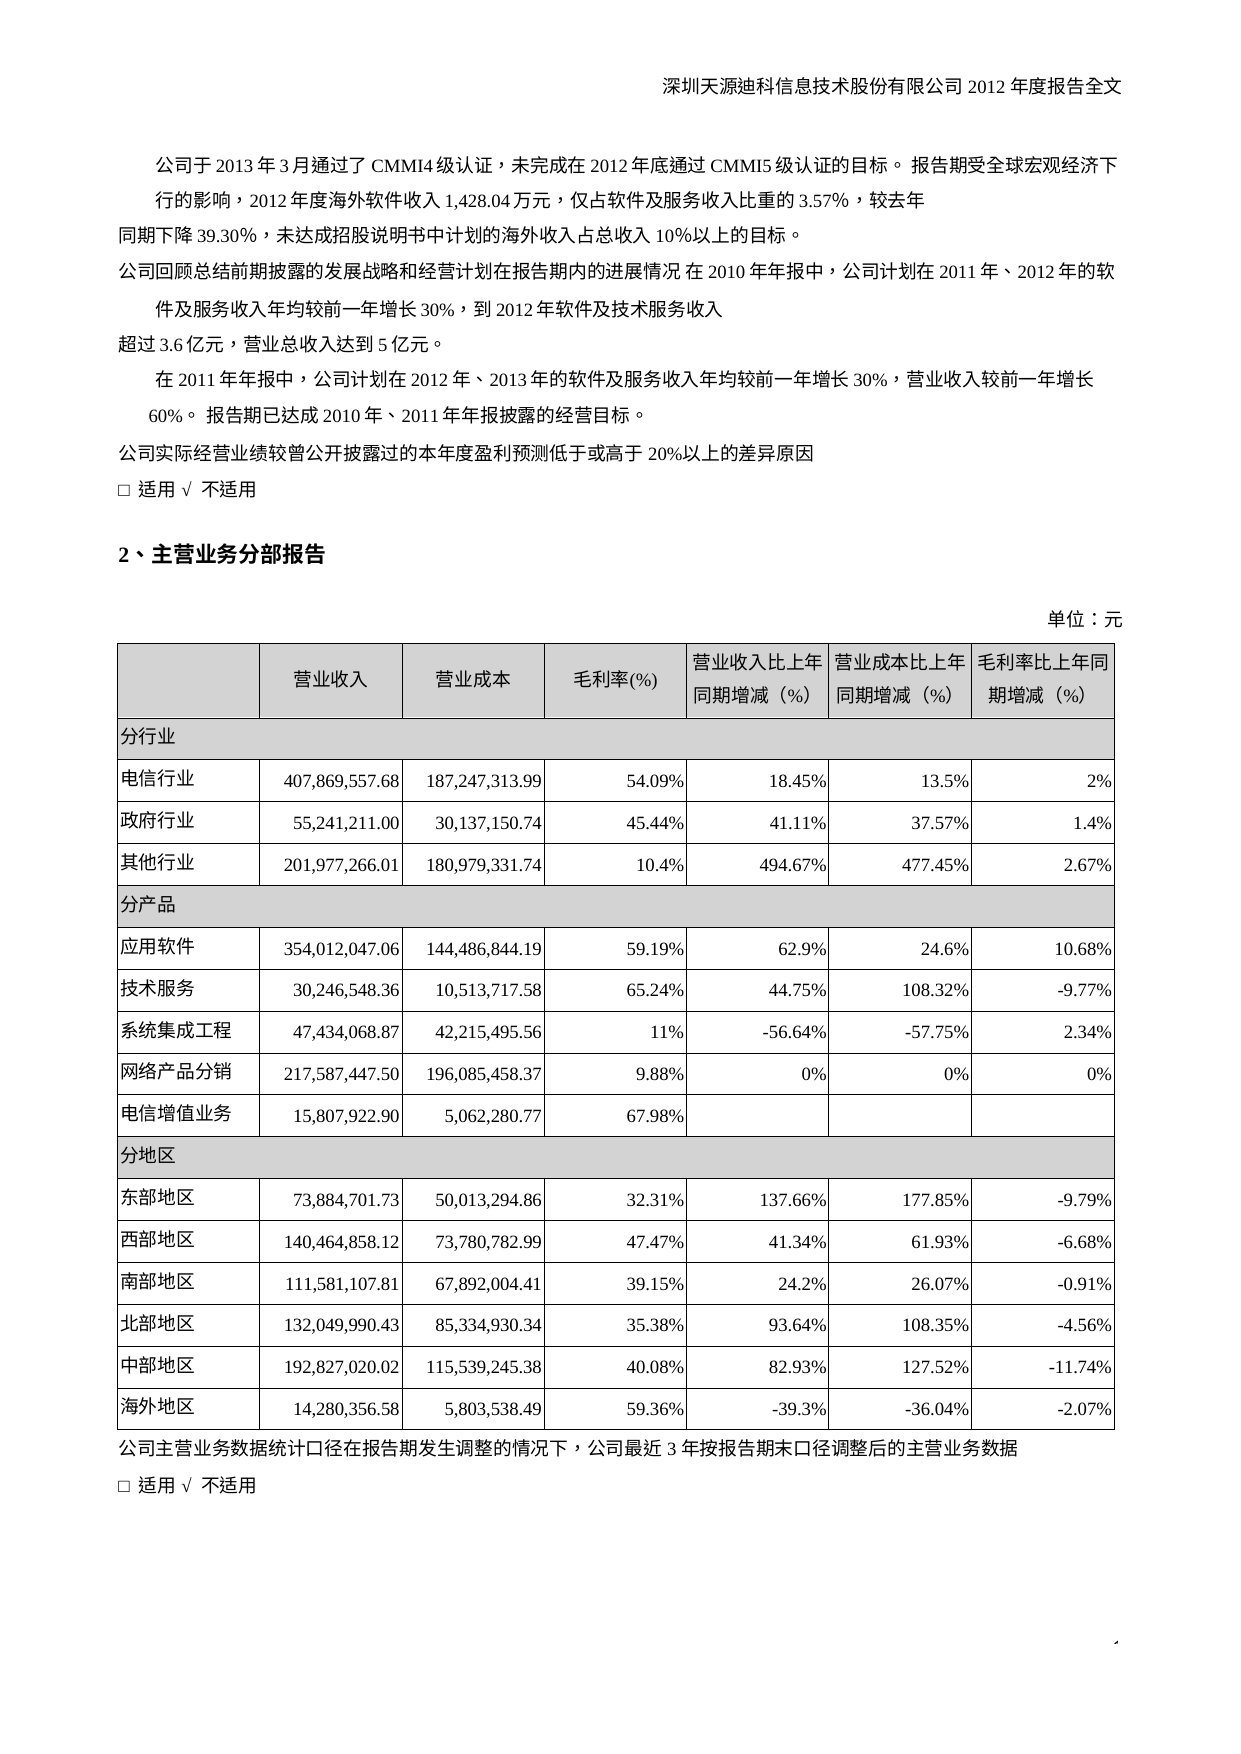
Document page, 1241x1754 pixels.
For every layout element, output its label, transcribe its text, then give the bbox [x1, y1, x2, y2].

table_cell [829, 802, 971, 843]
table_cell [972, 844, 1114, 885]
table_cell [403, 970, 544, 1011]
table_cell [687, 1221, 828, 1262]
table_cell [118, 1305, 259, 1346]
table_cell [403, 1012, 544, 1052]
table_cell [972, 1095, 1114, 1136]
text 公司于2013年3月通过了CMMI4级认证，未完成在2012年底通过CMMI5级认证的目标。 报告期受全球宏观经济下行的影响，2012年度海外软件收入1,428.04万元，仅占软件及服务收入比重的3.57％，较去年 [156, 152, 1119, 213]
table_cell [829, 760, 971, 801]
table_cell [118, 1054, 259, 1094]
text 在2011年年报中，公司计划在2012年、2013年的软件及服务收入年均较前一年增长30%，营业收入较前一年增长60%。 报告期已达成2010年、2011年年报披露的经营目标。 [148, 367, 1127, 428]
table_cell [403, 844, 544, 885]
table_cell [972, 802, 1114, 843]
text 超过3.6亿元，营业总收入达到5亿元。 [118, 333, 1138, 356]
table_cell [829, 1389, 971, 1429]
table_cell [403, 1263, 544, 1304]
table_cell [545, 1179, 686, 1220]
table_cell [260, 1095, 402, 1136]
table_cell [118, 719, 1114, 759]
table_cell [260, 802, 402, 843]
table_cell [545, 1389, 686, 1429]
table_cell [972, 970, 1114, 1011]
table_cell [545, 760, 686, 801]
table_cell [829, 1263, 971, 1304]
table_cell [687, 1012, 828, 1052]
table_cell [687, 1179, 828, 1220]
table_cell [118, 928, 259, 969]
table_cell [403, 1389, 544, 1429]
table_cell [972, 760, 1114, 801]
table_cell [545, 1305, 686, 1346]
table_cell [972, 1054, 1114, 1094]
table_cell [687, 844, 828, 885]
text 单位：元 [102, 606, 1122, 632]
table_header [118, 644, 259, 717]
text 同期下降39.30％，未达成招股说明书中计划的海外收入占总收入10％以上的目标。 [118, 223, 1138, 247]
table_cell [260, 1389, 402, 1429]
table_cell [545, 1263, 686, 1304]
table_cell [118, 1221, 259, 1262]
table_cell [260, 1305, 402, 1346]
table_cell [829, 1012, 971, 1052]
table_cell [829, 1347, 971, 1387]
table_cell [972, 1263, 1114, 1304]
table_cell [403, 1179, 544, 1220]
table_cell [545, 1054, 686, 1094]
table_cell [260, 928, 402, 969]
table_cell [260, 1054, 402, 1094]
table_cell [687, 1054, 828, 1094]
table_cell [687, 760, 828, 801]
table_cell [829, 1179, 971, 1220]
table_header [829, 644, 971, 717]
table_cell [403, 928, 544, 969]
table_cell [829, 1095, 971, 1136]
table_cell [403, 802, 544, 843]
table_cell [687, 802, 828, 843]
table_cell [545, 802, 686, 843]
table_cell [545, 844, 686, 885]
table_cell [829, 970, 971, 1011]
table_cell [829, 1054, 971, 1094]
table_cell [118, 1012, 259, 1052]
text 公司实际经营业绩较曾公开披露过的本年度盈利预测低于或高于 20%以上的差异原因 [118, 440, 1138, 466]
text □ 适用 √ 不适用 [118, 1472, 1138, 1497]
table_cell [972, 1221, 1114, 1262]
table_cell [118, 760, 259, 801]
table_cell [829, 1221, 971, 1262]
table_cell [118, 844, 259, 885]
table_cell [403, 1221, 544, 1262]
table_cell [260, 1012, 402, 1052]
text 公司主营业务数据统计口径在报告期发生调整的情况下，公司最近 3 年按报告期末口径调整后的主营业务数据 [118, 1436, 1138, 1461]
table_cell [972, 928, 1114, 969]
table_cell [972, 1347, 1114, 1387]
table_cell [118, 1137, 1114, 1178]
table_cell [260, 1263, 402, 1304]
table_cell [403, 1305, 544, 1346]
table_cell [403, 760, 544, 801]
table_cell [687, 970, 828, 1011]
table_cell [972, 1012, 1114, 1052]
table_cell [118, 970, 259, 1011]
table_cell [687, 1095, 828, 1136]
text 公司回顾总结前期披露的发展战略和经营计划在报告期内的进展情况 在2010年年报中，公司计划在2011年、2012年的软件及服务收入年均较前一年增长30%，到2012年软件及技术服务收入 [118, 258, 1123, 321]
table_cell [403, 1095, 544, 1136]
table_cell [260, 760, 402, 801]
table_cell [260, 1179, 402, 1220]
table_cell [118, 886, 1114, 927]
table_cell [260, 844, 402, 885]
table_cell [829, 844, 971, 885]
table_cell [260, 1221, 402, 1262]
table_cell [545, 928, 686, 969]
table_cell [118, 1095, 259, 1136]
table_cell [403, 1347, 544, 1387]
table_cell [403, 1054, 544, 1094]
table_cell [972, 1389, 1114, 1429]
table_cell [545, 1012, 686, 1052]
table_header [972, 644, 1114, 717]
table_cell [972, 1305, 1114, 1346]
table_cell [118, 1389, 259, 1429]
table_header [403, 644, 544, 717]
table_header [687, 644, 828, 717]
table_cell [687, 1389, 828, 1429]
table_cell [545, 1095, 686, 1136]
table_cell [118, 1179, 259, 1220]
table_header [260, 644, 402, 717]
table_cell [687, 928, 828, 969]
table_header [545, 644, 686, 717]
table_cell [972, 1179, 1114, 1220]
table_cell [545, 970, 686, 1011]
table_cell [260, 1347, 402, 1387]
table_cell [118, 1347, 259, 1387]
subtitle 2、主营业务分部报告 [118, 539, 1138, 568]
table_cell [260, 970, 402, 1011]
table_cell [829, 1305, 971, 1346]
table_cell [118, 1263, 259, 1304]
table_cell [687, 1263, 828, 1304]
text □ 适用 √ 不适用 [118, 477, 1138, 502]
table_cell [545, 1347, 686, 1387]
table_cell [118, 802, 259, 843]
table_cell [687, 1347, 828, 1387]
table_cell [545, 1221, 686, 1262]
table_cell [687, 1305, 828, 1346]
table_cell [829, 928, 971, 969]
